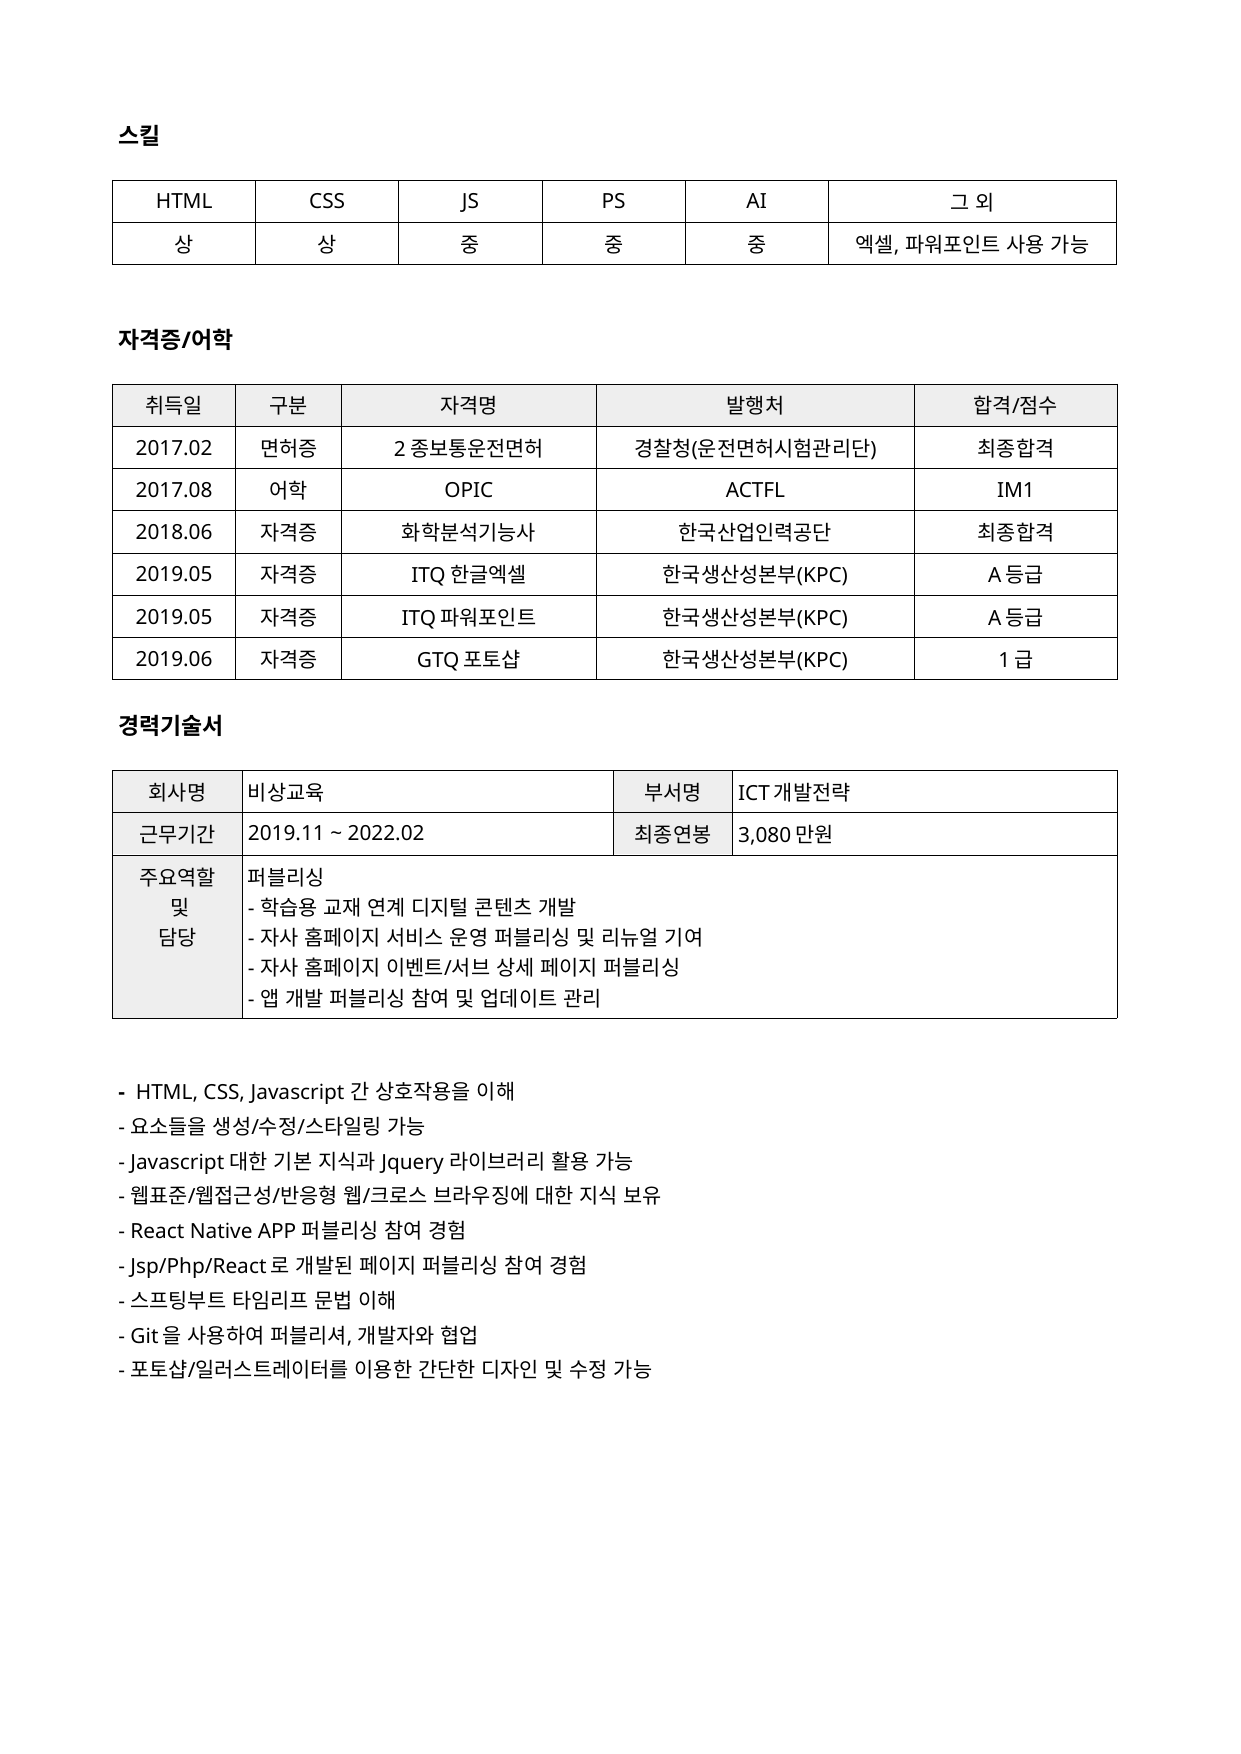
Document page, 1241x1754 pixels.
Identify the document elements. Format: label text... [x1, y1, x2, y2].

table_cell 면허증 [236, 427, 341, 468]
table_header 회사명 [113, 771, 242, 812]
table_cell 1급 [915, 638, 1117, 679]
text - React Native APP 퍼블리싱 참여 경험 [118, 1214, 1122, 1245]
table_cell 2019.11 ~ 2022.02 [243, 813, 613, 854]
table_cell 중 [543, 223, 685, 264]
table_header AI [686, 181, 828, 222]
table_cell 엑셀, 파워포인트 사용 가능 [829, 223, 1116, 264]
text - 포토샵/일러스트레이터를 이용한 간단한 디자인 및 수정 가능 [118, 1354, 1122, 1384]
text 자격증/어학 [118, 322, 1122, 355]
table_cell 상 [256, 223, 398, 264]
text - Javascript 대한 기본 지식과 Jquery 라이브러리 활용 가능 [118, 1145, 1122, 1175]
table_cell 3,080만원 [733, 813, 1117, 854]
table_cell 경찰청(운전면허시험관리단) [597, 427, 914, 468]
table_cell 자격증 [236, 638, 341, 679]
table_header ICT개발전략 [733, 771, 1117, 812]
table_cell 최종합격 [915, 511, 1117, 552]
table_cell 한국산업인력공단 [597, 511, 914, 552]
table_cell OPIC [342, 469, 596, 510]
table_header 자격명 [342, 385, 596, 426]
table_cell IM1 [915, 469, 1117, 510]
table_header PS [543, 181, 685, 222]
table_cell 자격증 [236, 554, 341, 595]
table_cell 자격증 [236, 596, 341, 637]
table_header 발행처 [597, 385, 914, 426]
table_cell 2017.02 [113, 427, 235, 468]
table_cell 상 [113, 223, 255, 264]
table_cell A등급 [915, 554, 1117, 595]
table_header HTML [113, 181, 255, 222]
table_cell 2019.05 [113, 554, 235, 595]
table_cell 퍼블리싱 - 학습용 교재 연계 디지털 콘텐츠 개발 - 자사 홈페이지 서비스 운영 퍼블리싱 및 리뉴얼 기여 - 자사 홈페이지 이벤트/서브 상세 페이지 퍼블리싱 - 앱 개발 퍼블리싱 참여 및 업데이트 관리 [243, 856, 1117, 1018]
table_header 부서명 [614, 771, 732, 812]
text - 스프팅부트 타임리프 문법 이해 [118, 1284, 1122, 1314]
table_header 비상교육 [243, 771, 613, 812]
table_header JS [399, 181, 542, 222]
table_cell 최종합격 [915, 427, 1117, 468]
table_cell A등급 [915, 596, 1117, 637]
table_header 취득일 [113, 385, 235, 426]
table_header 그 외 [829, 181, 1116, 222]
table_cell 어학 [236, 469, 341, 510]
text 경력기술서 [118, 708, 1122, 741]
table_cell 주요역할 및 담당 [113, 856, 242, 1018]
table_cell 한국생산성본부(KPC) [597, 638, 914, 679]
table_cell 2018.06 [113, 511, 235, 552]
table_header 합격/점수 [915, 385, 1117, 426]
table_cell 최종연봉 [614, 813, 732, 854]
text - Jsp/Php/React로 개발된 페이지 퍼블리싱 참여 경험 [118, 1249, 1122, 1279]
table_cell 근무기간 [113, 813, 242, 854]
table_cell ACTFL [597, 469, 914, 510]
table_cell 화학분석기능사 [342, 511, 596, 552]
text - HTML, CSS, Javascript 간 상호작용을 이해 [118, 1075, 1122, 1106]
table_cell 한국생산성본부(KPC) [597, 596, 914, 637]
table_cell ITQ한글엑셀 [342, 554, 596, 595]
text - 요소들을 생성/수정/스타일링 가능 [118, 1110, 1122, 1140]
text - Git을 사용하여 퍼블리셔, 개발자와 협업 [118, 1319, 1122, 1349]
table_cell 한국생산성본부(KPC) [597, 554, 914, 595]
table_cell 2019.06 [113, 638, 235, 679]
table_cell GTQ포토샵 [342, 638, 596, 679]
table_cell ITQ파워포인트 [342, 596, 596, 637]
table_cell 2017.08 [113, 469, 235, 510]
table_cell 자격증 [236, 511, 341, 552]
table_cell 중 [399, 223, 542, 264]
text 스킬 [118, 118, 1122, 151]
table_cell 2019.05 [113, 596, 235, 637]
table_cell 중 [686, 223, 828, 264]
table_cell 2종보통운전면허 [342, 427, 596, 468]
table_header 구분 [236, 385, 341, 426]
table_header CSS [256, 181, 398, 222]
text - 웹표준/웹접근성/반응형 웹/크로스 브라우징에 대한 지식 보유 [118, 1180, 1122, 1210]
